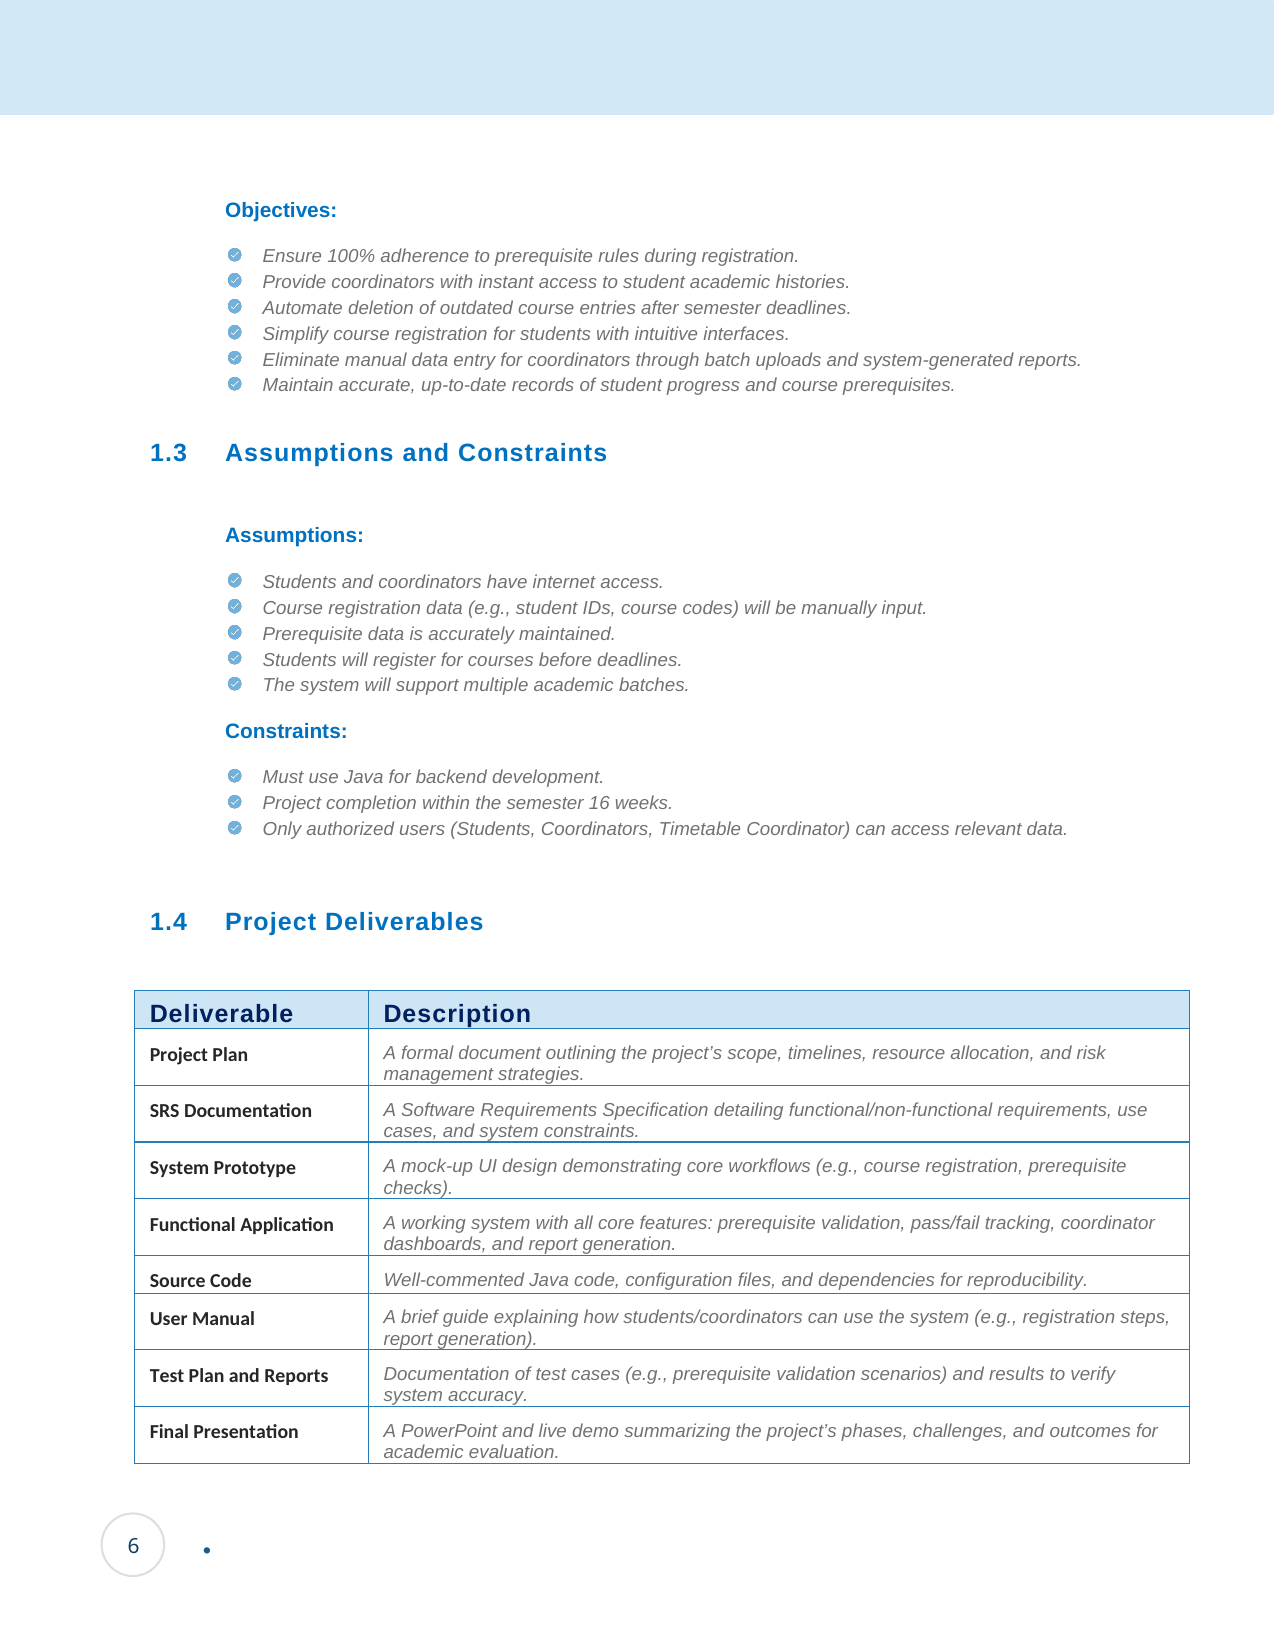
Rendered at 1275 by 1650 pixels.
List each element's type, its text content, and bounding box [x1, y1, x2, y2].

table_cell SRS Documentation [135, 1086, 368, 1141]
table_cell Well-commented Java code, configuration files, and dependencies for reproducibility. [369, 1256, 1189, 1292]
table_cell A PowerPoint and live demo summarizing the project’s phases, challenges, and outcomes for academic evaluation. [369, 1407, 1189, 1462]
picture [226, 246, 243, 263]
picture [226, 767, 243, 784]
list Only authorized users (Students, Coordinators, Timetable Coordinator) can access relevant data. [225, 818, 1125, 839]
text Constraints: [225, 719, 1125, 743]
picture [226, 793, 243, 810]
list Project completion within the semester 16 weeks. [225, 792, 1125, 814]
table_cell A brief guide explaining how students/coordinators can use the system (e.g., registration steps, report generation). [369, 1294, 1189, 1349]
picture [226, 375, 243, 392]
picture [226, 649, 243, 666]
picture [226, 297, 243, 315]
table_header Description [369, 991, 1189, 1028]
list Automate deletion of outdated course entries after semester deadlines. [225, 297, 1125, 318]
picture [226, 271, 243, 289]
table_cell Final Presentation [135, 1407, 368, 1462]
list Ensure 100% adherence to prerequisite rules during registration. [225, 245, 1125, 267]
list Prerequisite data is accurately maintained. [225, 622, 1125, 644]
table_cell A Software Requirements Specification detailing functional/non-functional requirements, use cases, and system constraints. [369, 1086, 1189, 1141]
picture [226, 675, 243, 692]
subtitle Assumptions and Constraints [150, 437, 1125, 466]
list Must use Java for backend development. [225, 766, 1125, 788]
list The system will support multiple academic batches. [225, 674, 1125, 696]
text Assumptions: [225, 523, 1125, 547]
table_cell Test Plan and Reports [135, 1350, 368, 1406]
table_cell Functional Application [135, 1199, 368, 1255]
table_cell A mock-up UI design demonstrating core workflows (e.g., course registration, prerequisite checks). [369, 1143, 1189, 1198]
picture [226, 323, 243, 341]
subtitle Project Deliverables [150, 907, 1125, 936]
list Maintain accurate, up-to-date records of student progress and course prerequisites. [225, 374, 1125, 396]
list Simplify course registration for students with intuitive interfaces. [225, 322, 1125, 344]
text Objectives: [225, 197, 1125, 221]
list Students will register for courses before deadlines. [225, 648, 1125, 670]
list Course registration data (e.g., student IDs, course codes) will be manually input. [225, 597, 1125, 618]
picture [226, 819, 243, 836]
list Provide coordinators with instant access to student academic histories. [225, 271, 1125, 292]
picture [226, 597, 243, 615]
table_header Deliverable [135, 991, 368, 1028]
table_cell System Prototype [135, 1143, 368, 1198]
table_cell User Manual [135, 1294, 368, 1349]
table_cell Source Code [135, 1256, 368, 1292]
table_cell Project Plan [135, 1029, 368, 1085]
picture [226, 571, 243, 589]
picture [226, 349, 243, 366]
list Students and coordinators have internet access. [225, 571, 1125, 592]
table_cell A working system with all core features: prerequisite validation, pass/fail tracking, coordinator dashboards, and report generation. [369, 1199, 1189, 1255]
list Eliminate manual data entry for coordinators through batch uploads and system-generated reports. [225, 348, 1125, 370]
table_cell A formal document outlining the project’s scope, timelines, resource allocation, and risk management strategies. [369, 1029, 1189, 1085]
table_cell Documentation of test cases (e.g., prerequisite validation scenarios) and results to verify system accuracy. [369, 1350, 1189, 1406]
picture [226, 623, 243, 641]
